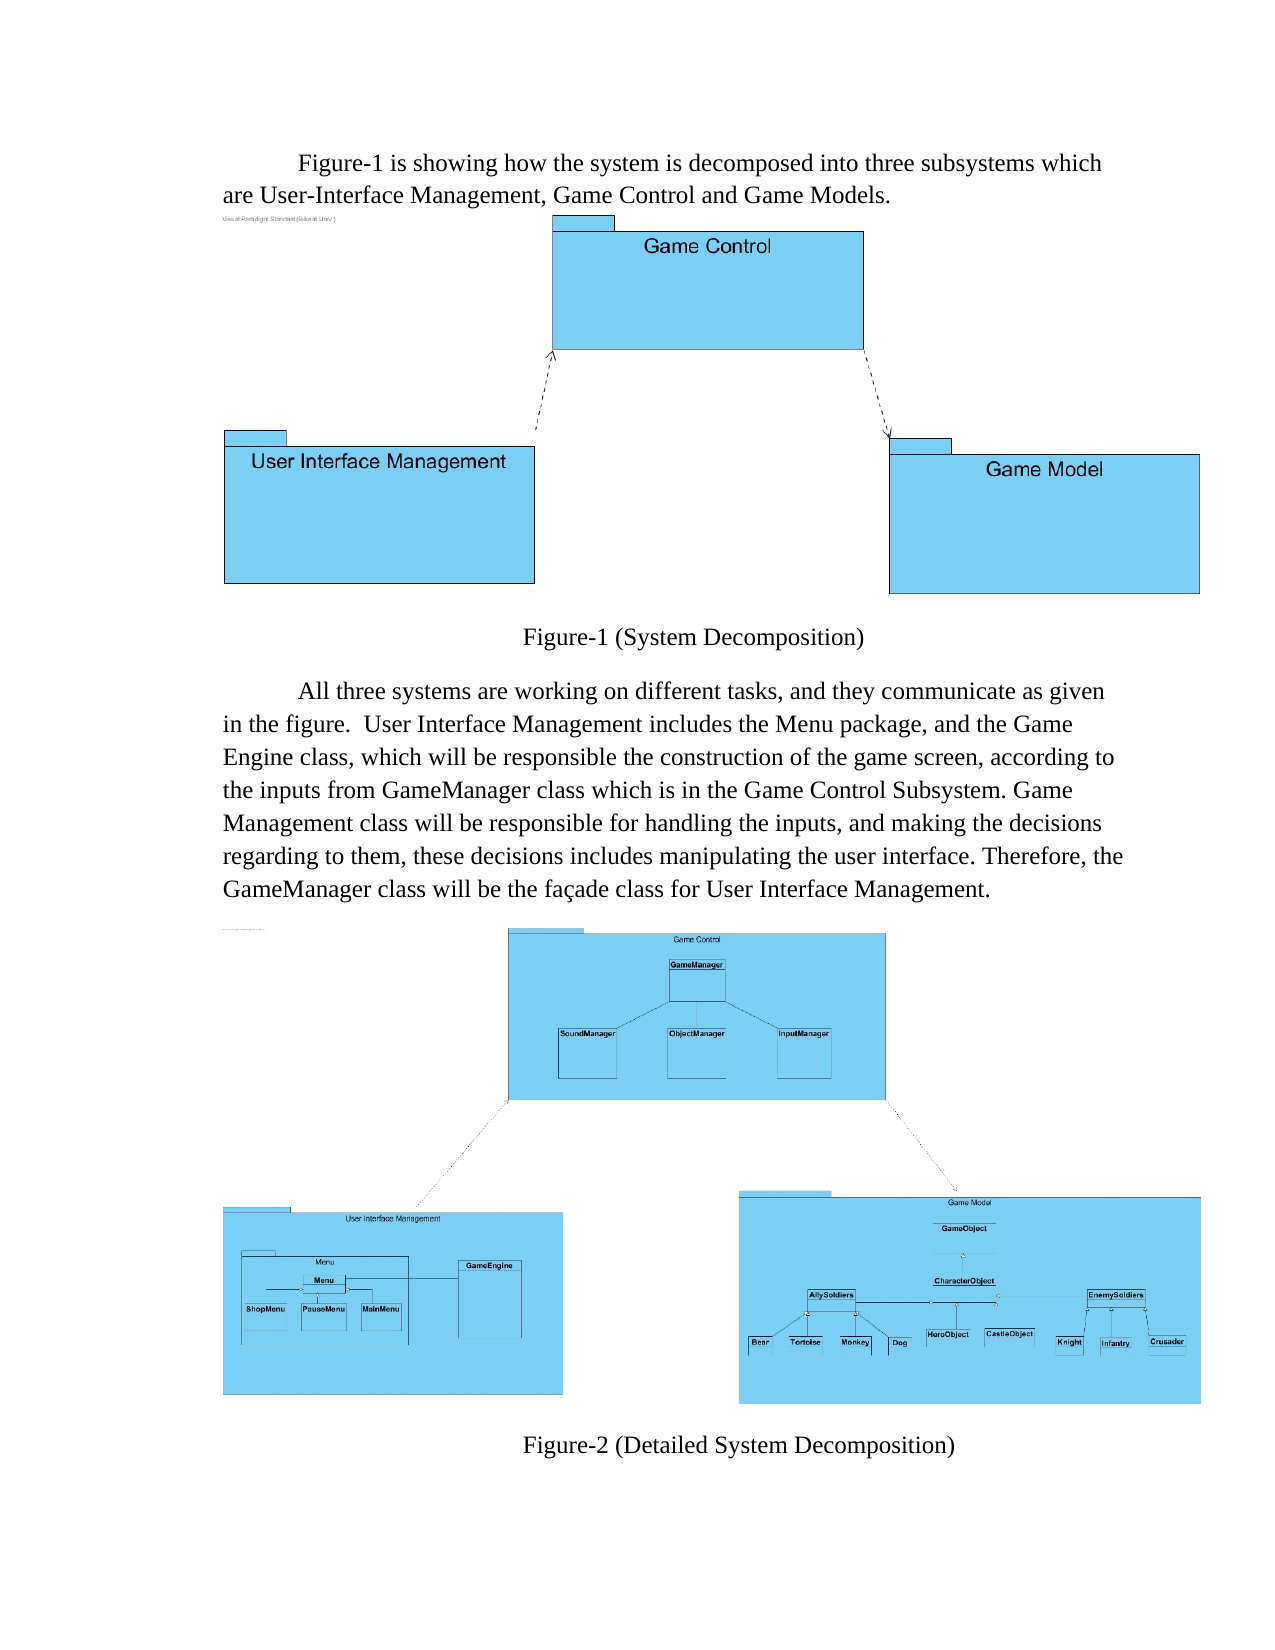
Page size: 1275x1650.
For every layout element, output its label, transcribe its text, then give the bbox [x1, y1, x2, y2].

picture [222, 928, 1202, 1405]
picture [222, 213, 1203, 597]
text Figure-1 is showing how the system is decomposed into three subsystems which are User-Interface Management, Game Control and Game Models. [223, 148, 1127, 213]
text Figure-1 (System Decomposition) [148, 622, 1127, 651]
text Figure-2 (Detailed System Decomposition) [223, 1430, 1127, 1458]
text All three systems are working on different tasks, and they communicate as given in the figure. User Interface Management includes the Menu package, and the Game Engine class, which will be responsible the construction of the game screen, according to the inputs from GameManager class which is in the Game Control Subsystem. Game Management class will be responsible for handling the inputs, and making the decisions regarding to them, these decisions includes manipulating the user interface. Therefore, the GameManager class will be the façade class for User Interface Management. [223, 676, 1127, 903]
